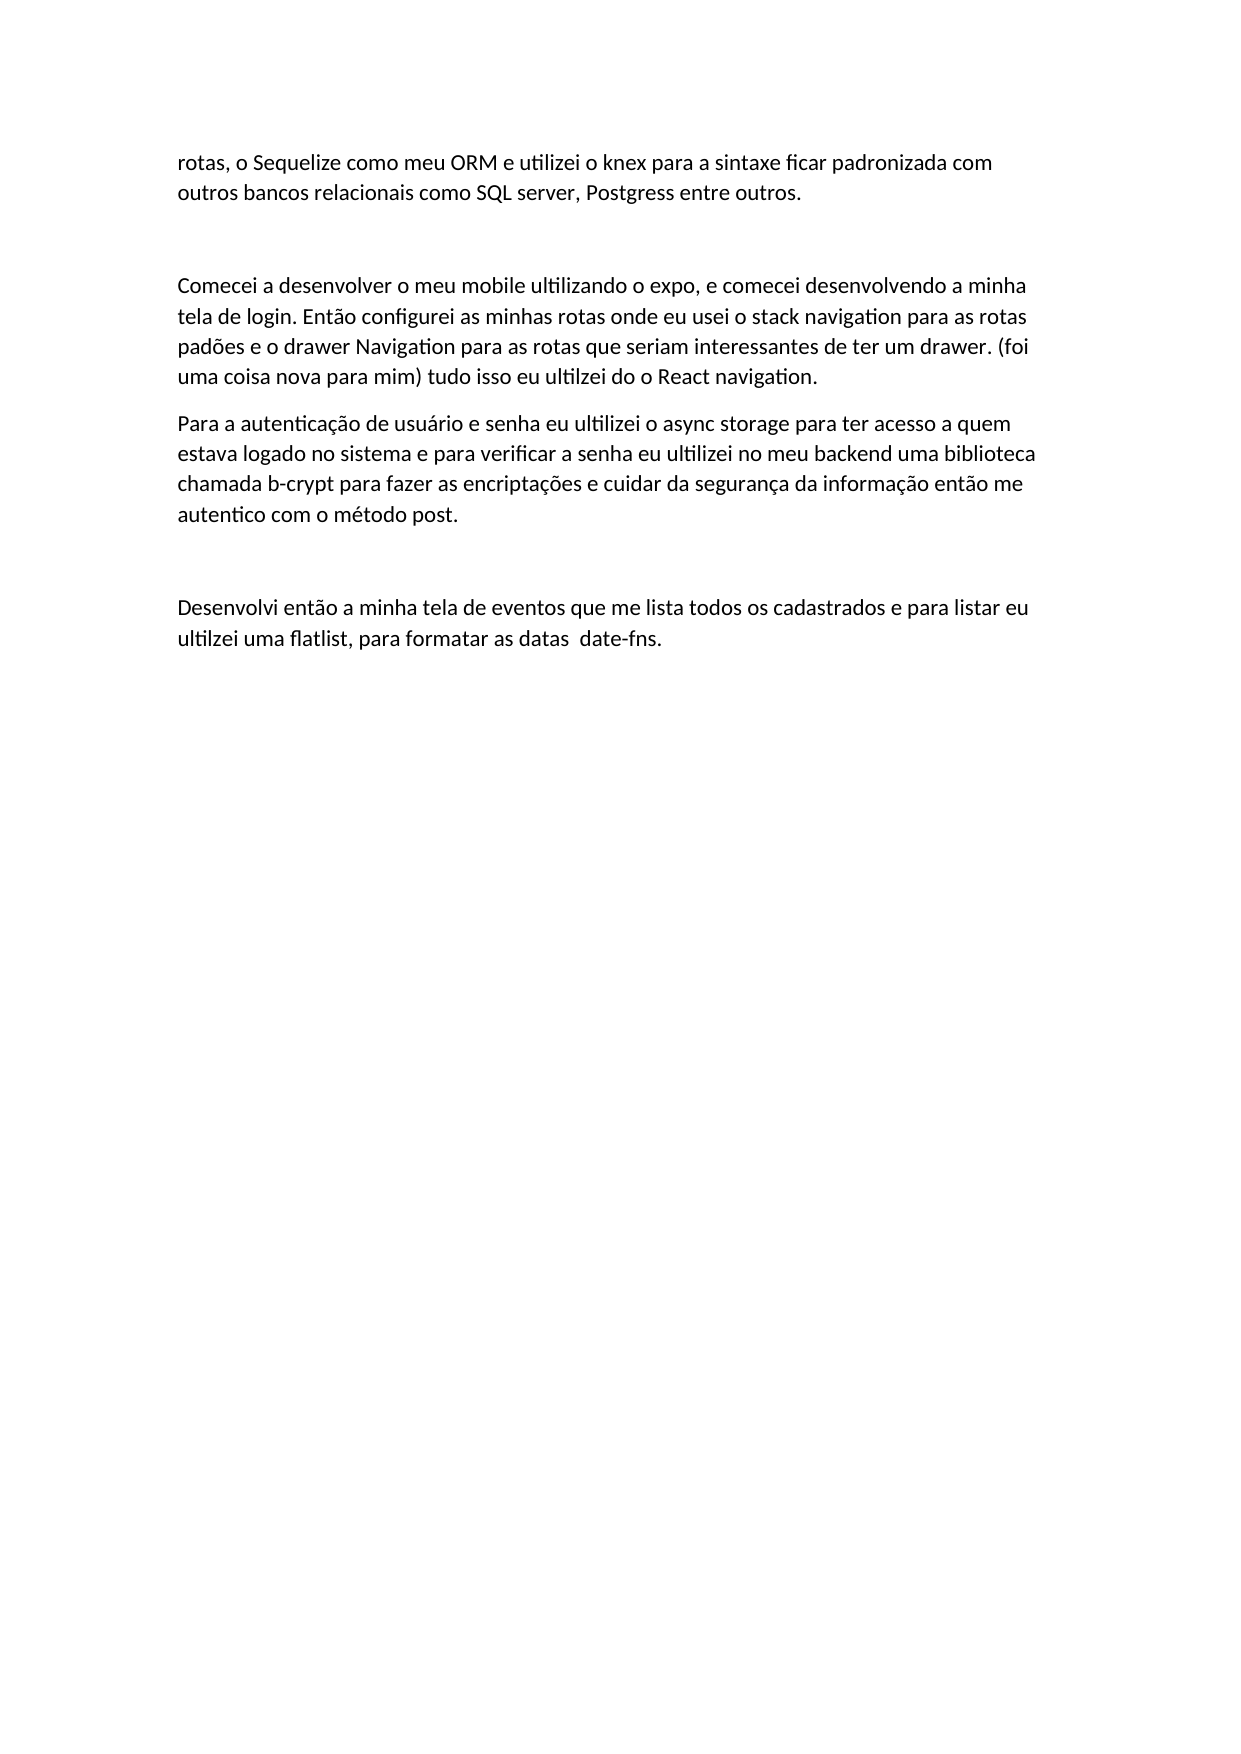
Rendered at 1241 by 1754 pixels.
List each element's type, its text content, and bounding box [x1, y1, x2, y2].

text Comecei a desenvolver o meu mobile ultilizando o expo, e comecei desenvolvendo a minha tela de login. Então configurei as minhas rotas onde eu usei o stack navigation para as rotas padões e o drawer Navigation para as rotas que seriam interessantes de ter um drawer. (foi uma coisa nova para mim) tudo isso eu ultilzei do o React navigation. [177, 272, 1063, 390]
text Desenvolvi então a minha tela de eventos que me lista todos os cadastrados e para listar eu ultilzei uma flatlist, para formatar as datas date-fns. [177, 593, 1063, 652]
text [177, 148, 1063, 206]
text Para a autenticação de usuário e senha eu ultilizei o async storage para ter acesso a quem estava logado no sistema e para verificar a senha eu ultilizei no meu backend uma biblioteca chamada b-crypt para fazer as encriptações e cuidar da segurança da informação então me autentico com o método post. [177, 409, 1063, 528]
